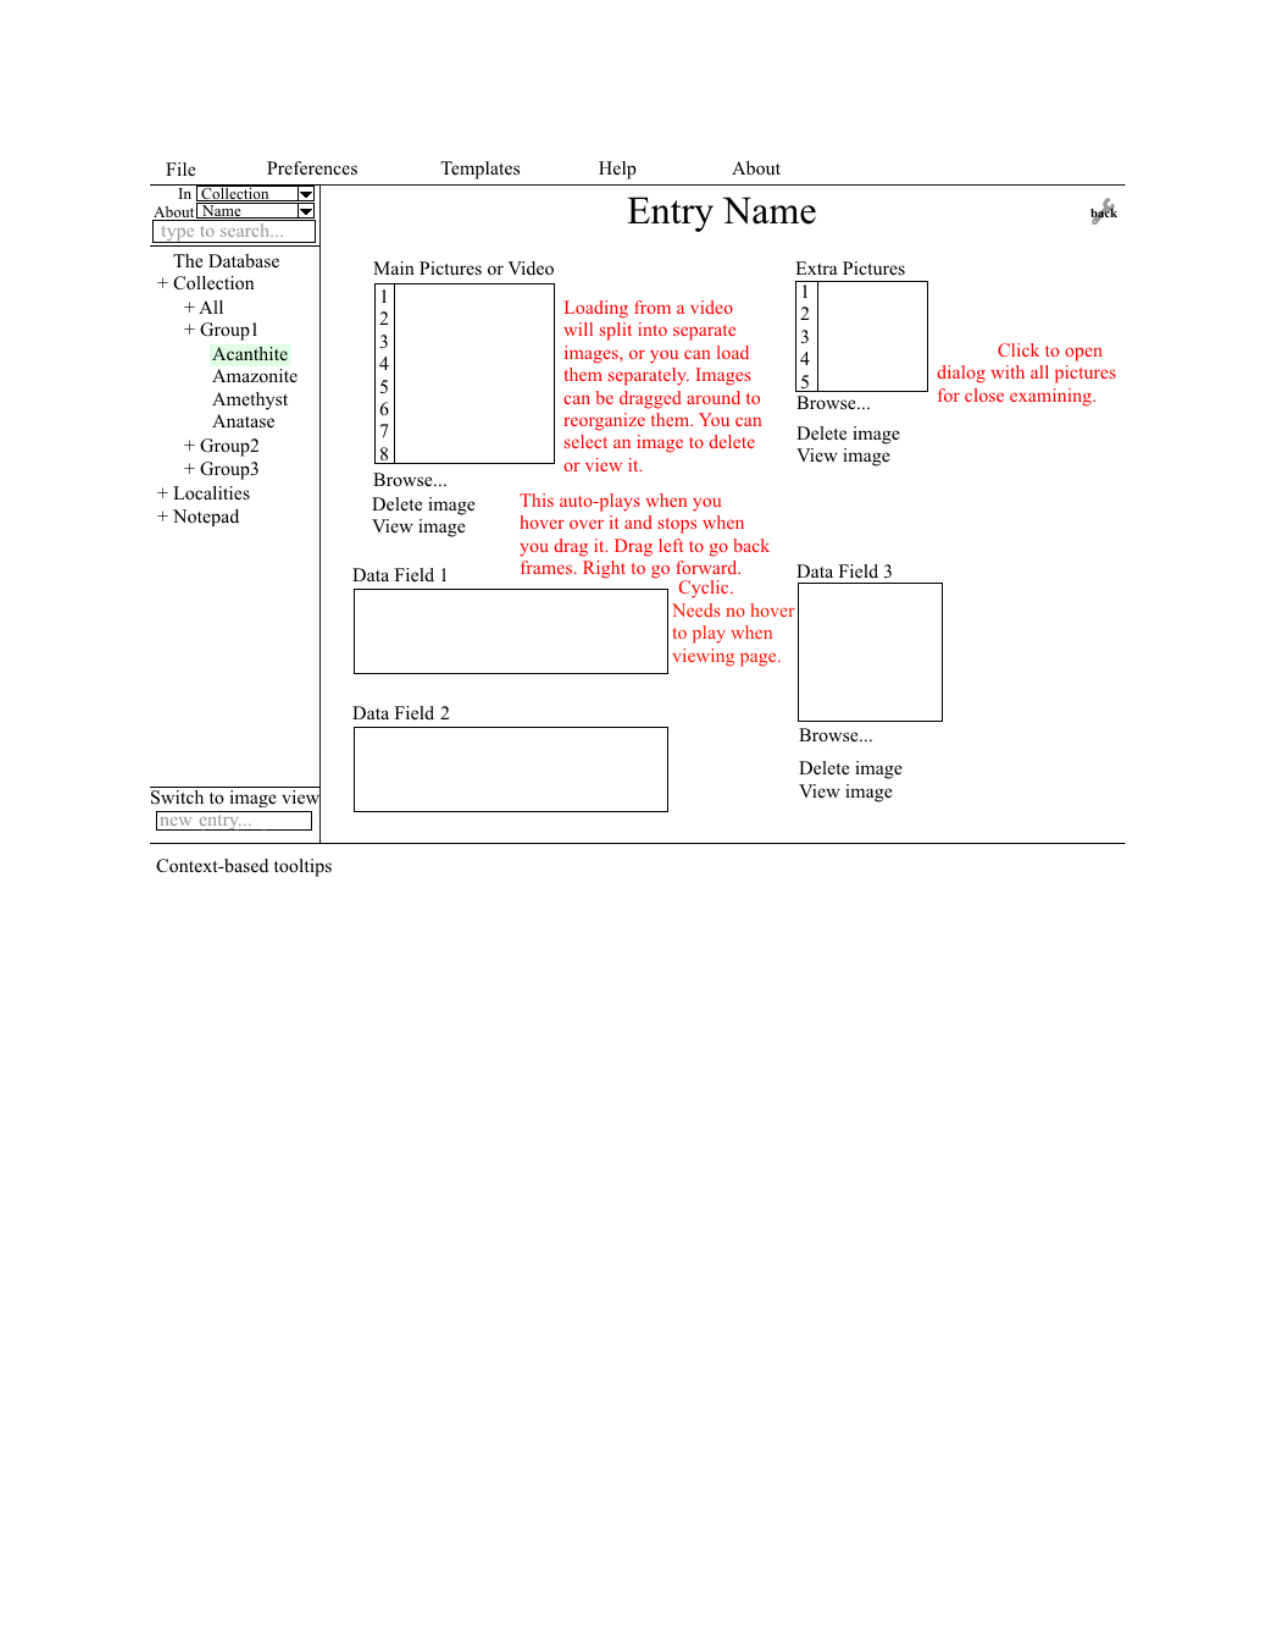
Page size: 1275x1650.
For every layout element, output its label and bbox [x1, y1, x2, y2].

picture [150, 150, 1125, 882]
